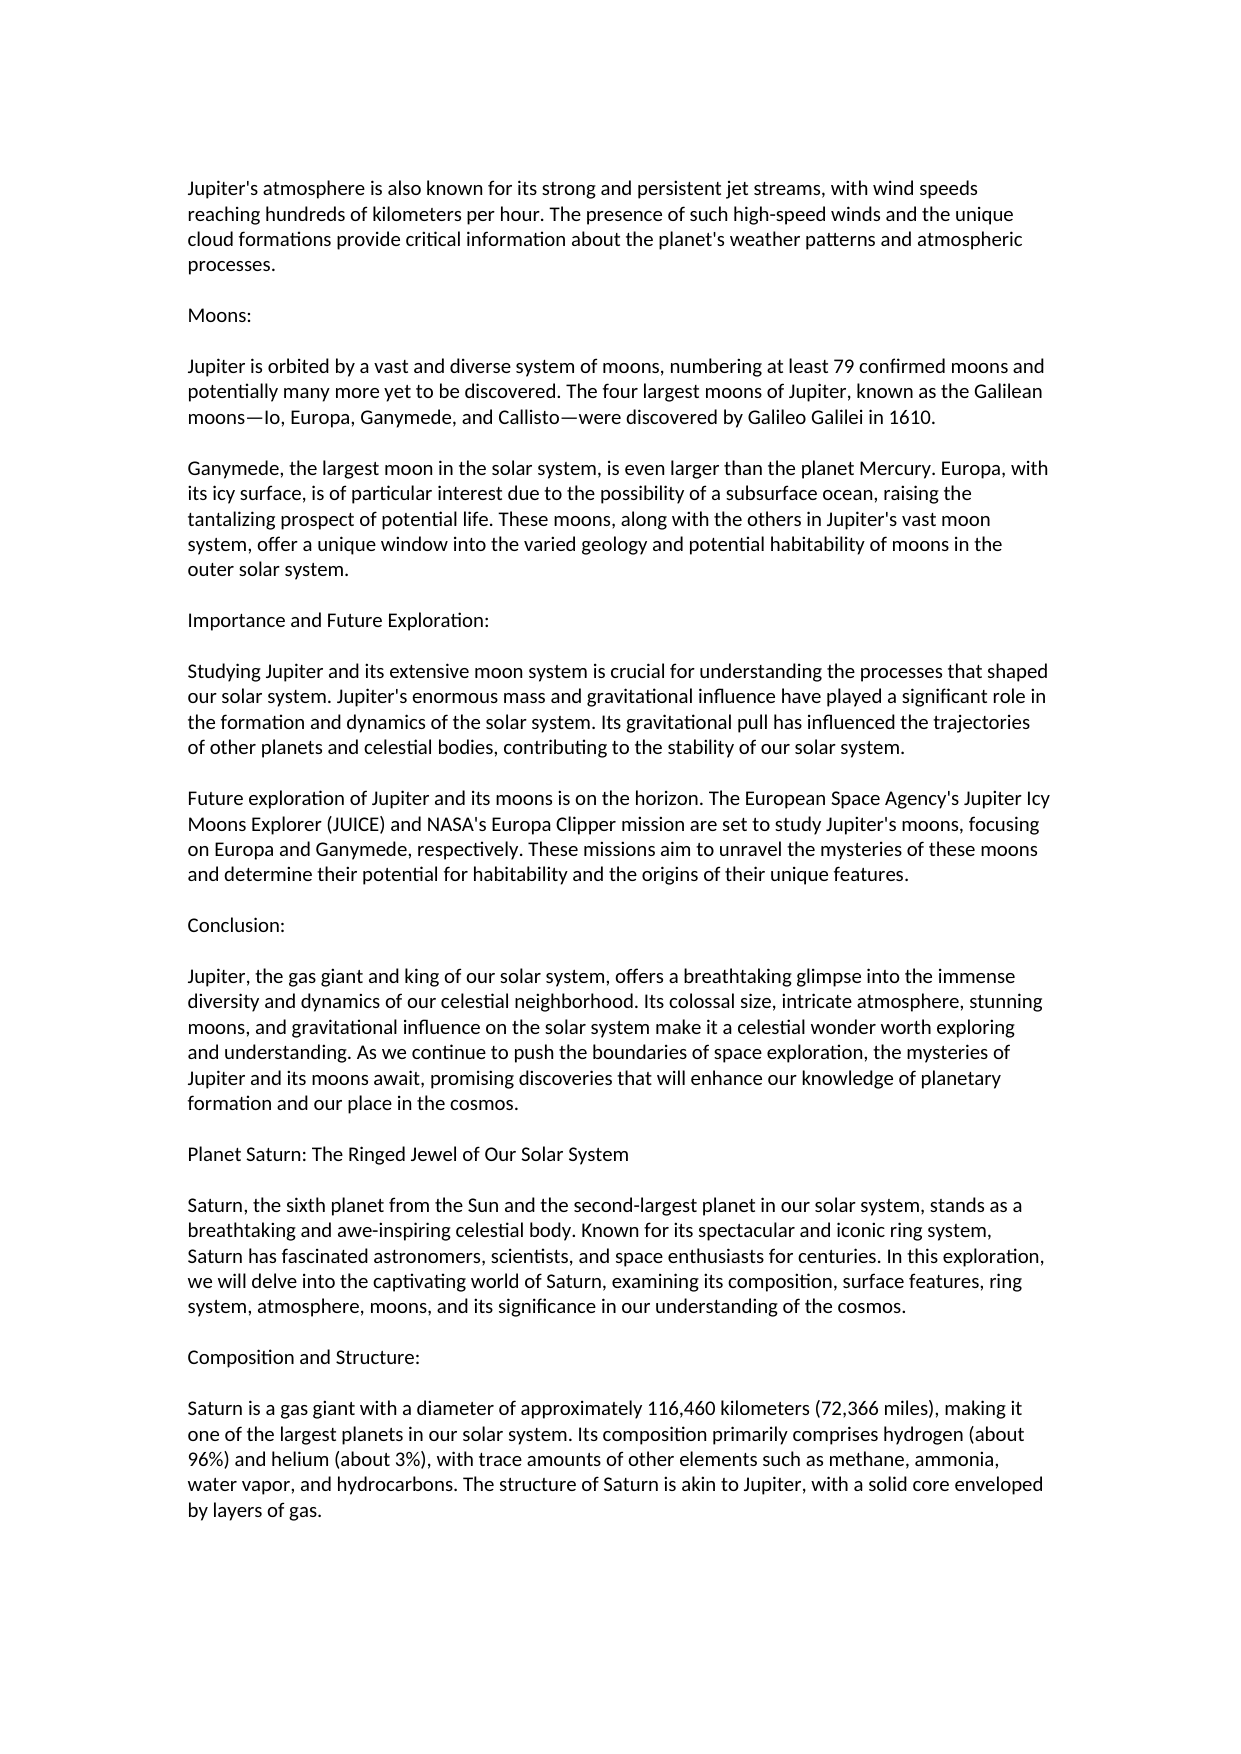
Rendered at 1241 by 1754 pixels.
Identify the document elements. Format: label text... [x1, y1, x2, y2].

text Jupiter is orbited by a vast and diverse system of moons, numbering at least 79 confirmed moons and potentially many more yet to be discovered. The four largest moons of Jupiter, known as the Galilean moons—Io, Europa, Ganymede, and Callisto—were discovered by Galileo Galilei in 1610. [187, 353, 1053, 429]
text Future exploration of Jupiter and its moons is on the horizon. The European Space Agency's Jupiter Icy Moons Explorer (JUICE) and NASA's Europa Clipper mission are set to study Jupiter's moons, focusing on Europa and Ganymede, respectively. These missions aim to unravel the mysteries of these moons and determine their potential for habitability and the origins of their unique features. [187, 785, 1053, 887]
text Conclusion: [187, 912, 1053, 938]
text Moons: [187, 302, 1053, 328]
text Jupiter's atmosphere is also known for its strong and persistent jet streams, with wind speeds reaching hundreds of kilometers per hour. The presence of such high-speed winds and the unique cloud formations provide critical information about the planet's weather patterns and atmospheric processes. [187, 175, 1053, 277]
text Importance and Future Exploration: [187, 607, 1053, 633]
text Planet Saturn: The Ringed Jewel of Our Solar System [187, 1141, 1053, 1167]
text Ganymede, the largest moon in the solar system, is even larger than the planet Mercury. Europa, with its icy surface, is of particular interest due to the possibility of a subsurface ocean, raising the tantalizing prospect of potential life. These moons, along with the others in Jupiter's vast moon system, offer a unique window into the varied geology and potential habitability of moons in the outer solar system. [187, 455, 1053, 582]
text Studying Jupiter and its extensive moon system is crucial for understanding the processes that shaped our solar system. Jupiter's enormous mass and gravitational influence have played a significant role in the formation and dynamics of the solar system. Its gravitational pull has influenced the trajectories of other planets and celestial bodies, contributing to the stability of our solar system. [187, 658, 1053, 760]
text Saturn, the sixth planet from the Sun and the second-largest planet in our solar system, stands as a breathtaking and awe-inspiring celestial body. Known for its spectacular and iconic ring system, Saturn has fascinated astronomers, scientists, and space enthusiasts for centuries. In this exploration, we will delve into the captivating world of Saturn, examining its composition, surface features, ring system, atmosphere, moons, and its significance in our understanding of the cosmos. [187, 1192, 1053, 1319]
text Composition and Structure: [187, 1344, 1053, 1370]
text Jupiter, the gas giant and king of our solar system, offers a breathtaking glimpse into the immense diversity and dynamics of our celestial neighborhood. Its colossal size, intricate atmosphere, stunning moons, and gravitational influence on the solar system make it a celestial wonder worth exploring and understanding. As we continue to push the boundaries of space exploration, the mysteries of Jupiter and its moons await, promising discoveries that will enhance our knowledge of planetary formation and our place in the cosmos. [187, 963, 1053, 1116]
text Saturn is a gas giant with a diameter of approximately 116,460 kilometers (72,366 miles), making it one of the largest planets in our solar system. Its composition primarily comprises hydrogen (about 96%) and helium (about 3%), with trace amounts of other elements such as methane, ammonia, water vapor, and hydrocarbons. The structure of Saturn is akin to Jupiter, with a solid core enveloped by layers of gas. [187, 1395, 1053, 1522]
